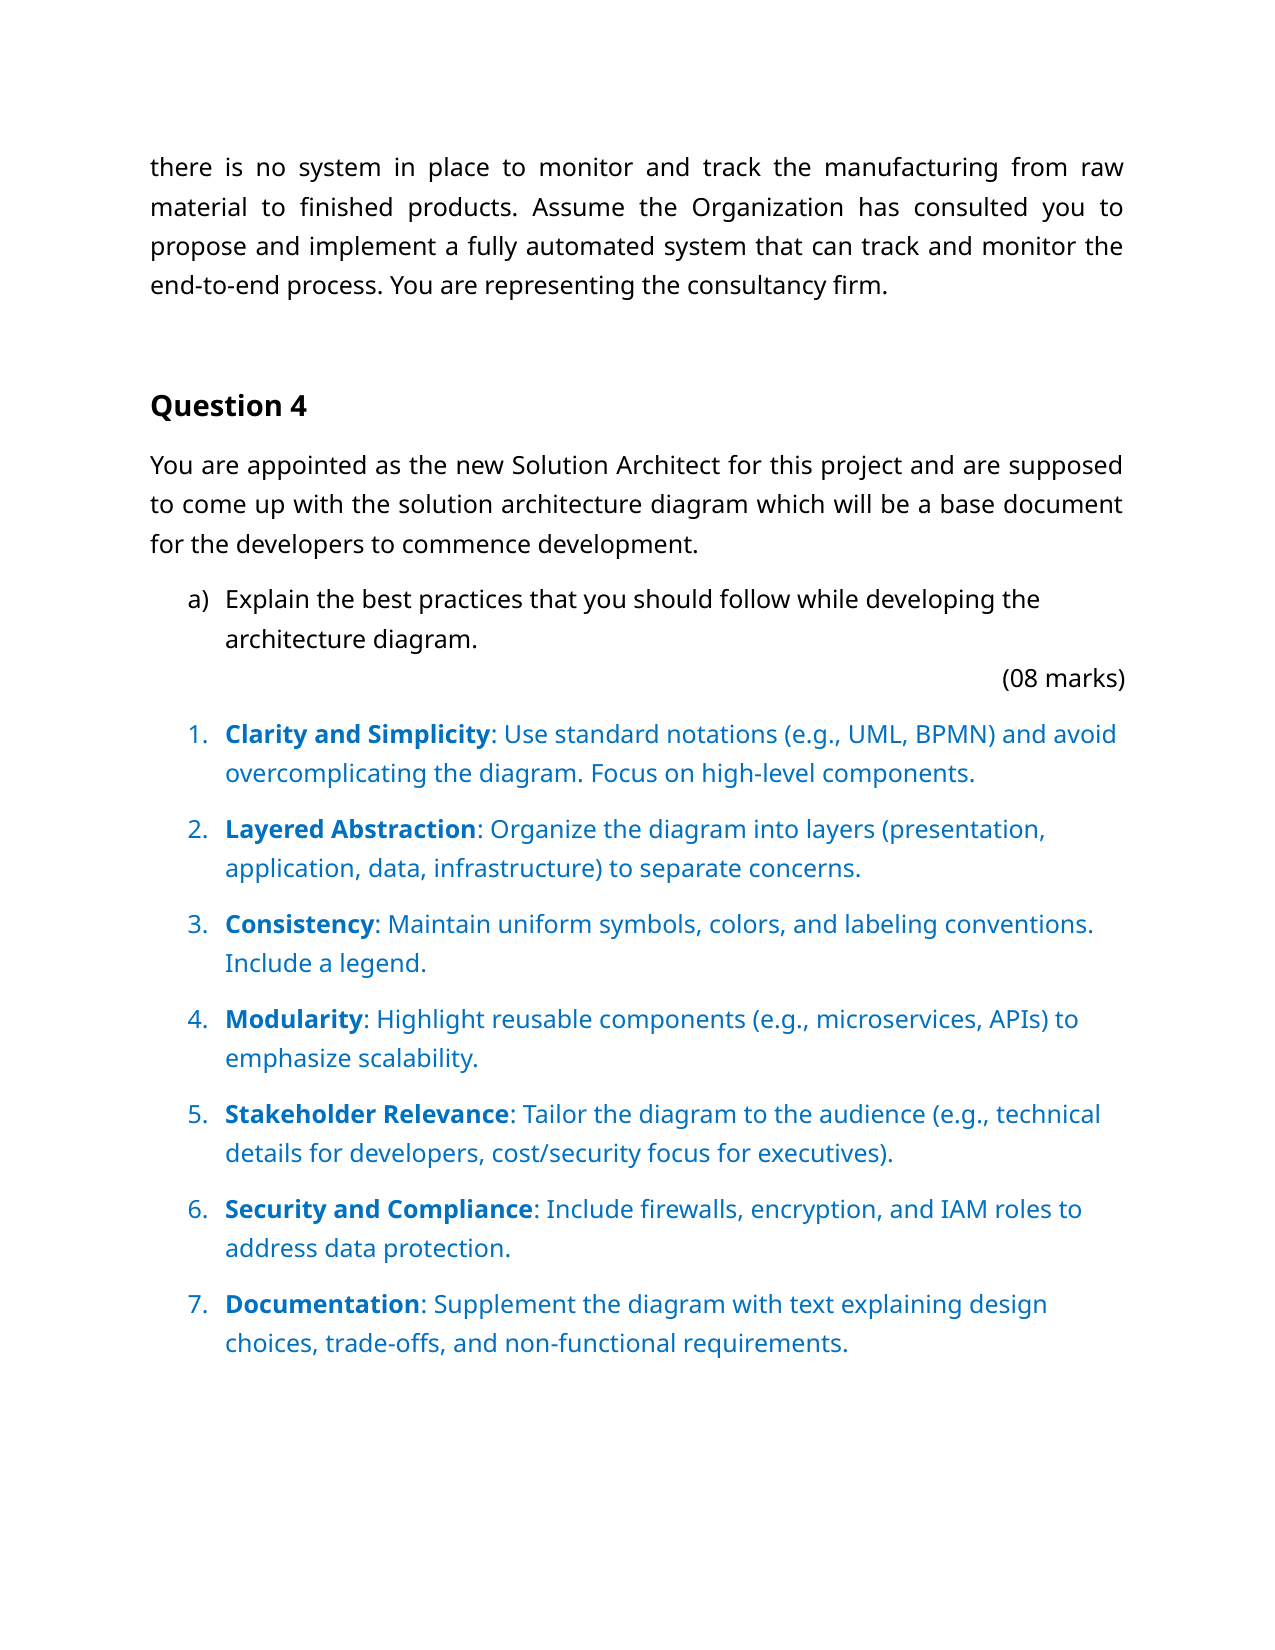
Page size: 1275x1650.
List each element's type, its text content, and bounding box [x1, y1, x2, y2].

text You are appointed as the new Solution Architect for this project and are supposed to come up with the solution architecture diagram which will be a base document for the developers to commence development. [150, 448, 1125, 560]
list Modularity: Highlight reusable components (e.g., microservices, APIs) to emphasize scalability. [187, 1001, 1125, 1074]
list Clarity and Simplicity: Use standard notations (e.g., UML, BPMN) and avoid overcomplicating the diagram. Focus on high-level components. [187, 716, 1125, 789]
list Security and Compliance: Include firewalls, encryption, and IAM roles to address data protection. [187, 1191, 1125, 1264]
list Documentation: Supplement the diagram with text explaining design choices, trade-offs, and non-functional requirements. [187, 1286, 1125, 1359]
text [150, 150, 1125, 302]
list Consistency: Maintain uniform symbols, colors, and labeling conventions. Include a legend. [187, 906, 1125, 979]
text (08 marks) [150, 660, 1125, 694]
text Question 4 [150, 386, 1125, 425]
list Layered Abstraction: Organize the diagram into layers (presentation, application, data, infrastructure) to separate concerns. [187, 811, 1125, 884]
list Explain the best practices that you should follow while developing the architecture diagram. [187, 582, 1125, 655]
list Stakeholder Relevance: Tailor the diagram to the audience (e.g., technical details for developers, cost/security focus for executives). [187, 1096, 1125, 1169]
